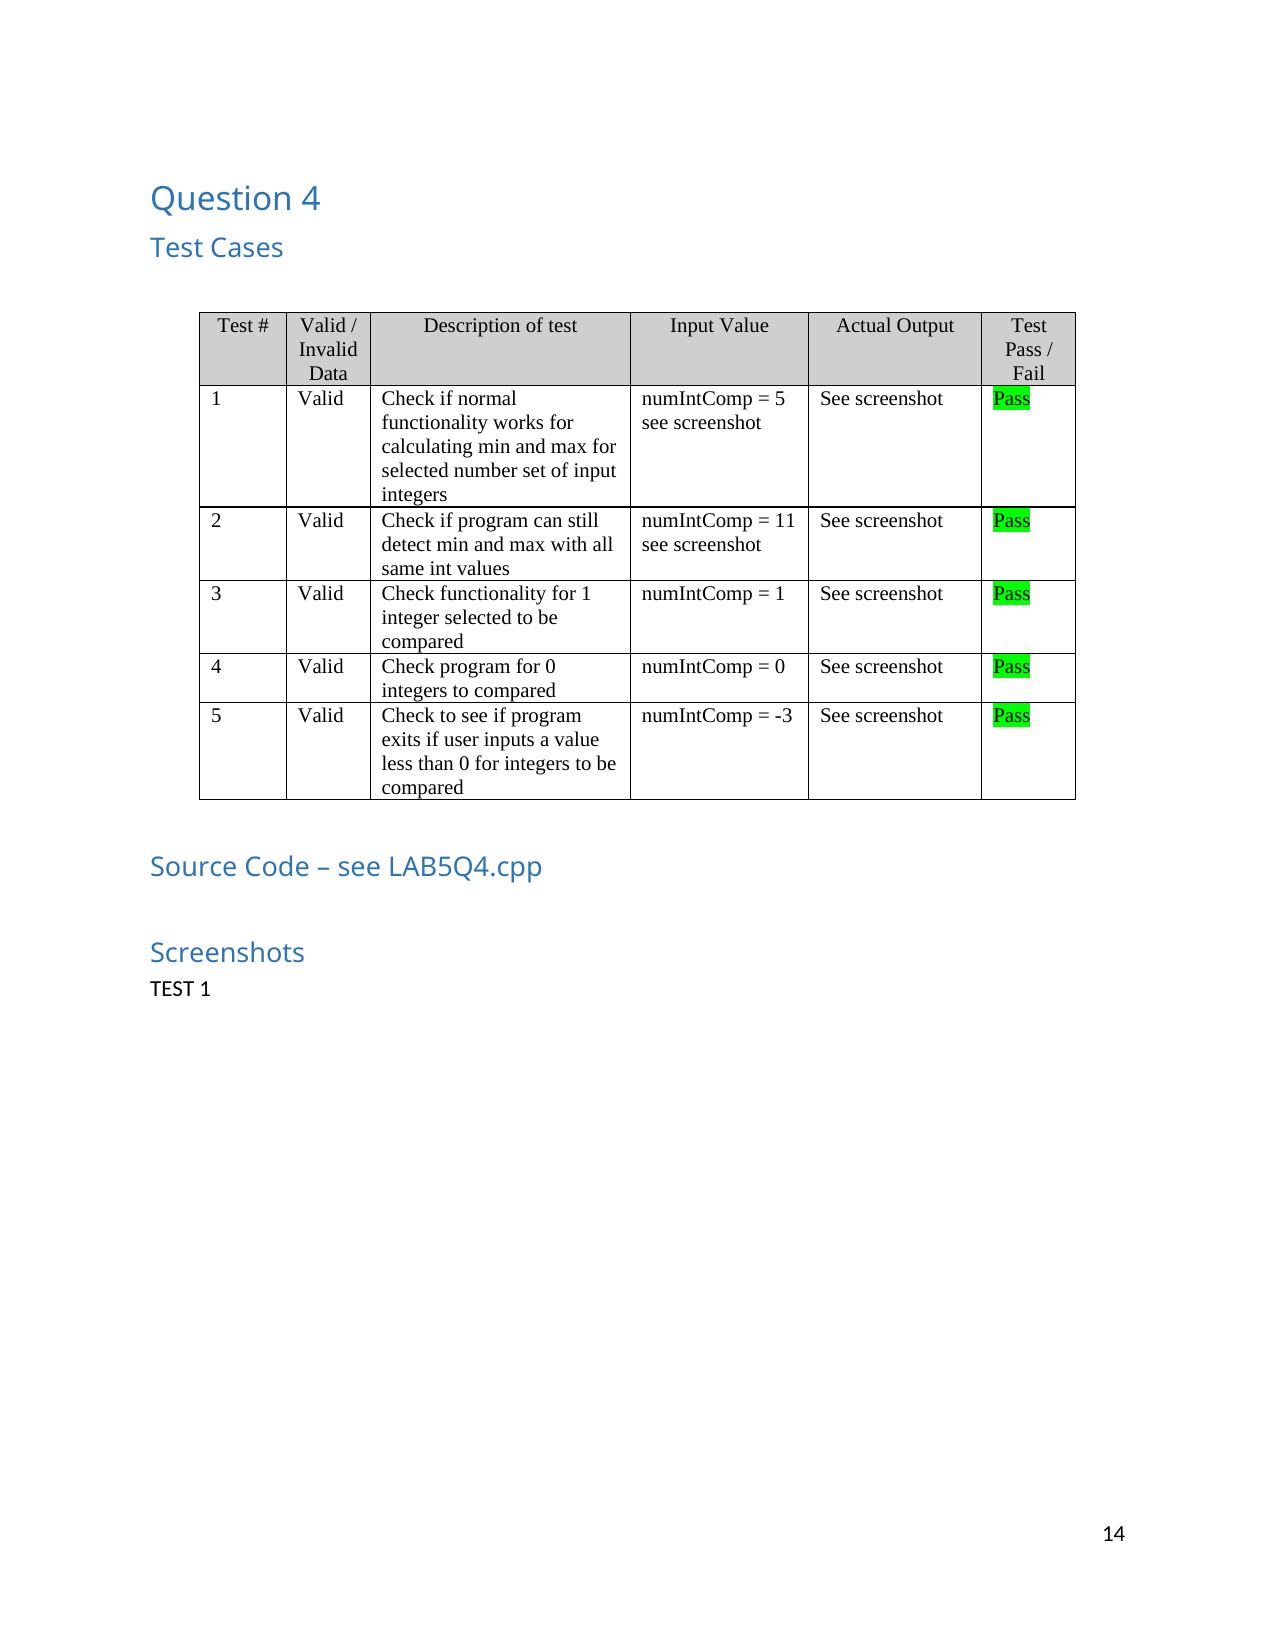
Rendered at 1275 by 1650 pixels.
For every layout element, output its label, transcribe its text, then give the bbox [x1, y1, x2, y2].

table_cell See screenshot [809, 703, 981, 799]
text TEST 1 [150, 974, 1125, 1002]
subtitle Test Cases [150, 228, 1125, 265]
table_cell 3 [200, 581, 286, 653]
table_cell Valid [287, 508, 370, 580]
table_cell Valid [287, 703, 370, 799]
subtitle Source Code – see LAB5Q4.cpp [150, 847, 1125, 884]
table_cell Valid [287, 654, 370, 702]
table_cell See screenshot [809, 654, 981, 702]
table_cell Pass [982, 654, 1075, 702]
table_cell Pass [982, 386, 1075, 506]
table_header Test # [200, 313, 286, 385]
table_cell See screenshot [809, 508, 981, 580]
subtitle Screenshots [150, 934, 1125, 971]
table_cell Check to see if program exits if user inputs a value less than 0 for integers to be compared [371, 703, 630, 799]
table_cell numIntComp = -3 [631, 703, 808, 799]
table_cell Check if normal functionality works for calculating min and max for selected number set of input integers [371, 386, 630, 506]
table_cell Valid [287, 386, 370, 506]
table_cell Pass [982, 581, 1075, 653]
table_cell 1 [200, 386, 286, 506]
table_cell numIntComp = 11 see screenshot [631, 508, 808, 580]
table_header Test Pass / Fail [982, 313, 1075, 385]
table_cell 5 [200, 703, 286, 799]
table_cell See screenshot [809, 581, 981, 653]
subtitle Question 4 [150, 175, 1125, 220]
table_header Actual Output [809, 313, 981, 385]
table_cell Pass [982, 703, 1075, 799]
table_cell See screenshot [809, 386, 981, 506]
table_header Description of test [371, 313, 630, 385]
table_header Valid / Invalid Data [287, 313, 370, 385]
table_cell Pass [982, 508, 1075, 580]
table_cell Check if program can still detect min and max with all same int values [371, 508, 630, 580]
table_header Input Value [631, 313, 808, 385]
table_cell 2 [200, 508, 286, 580]
table_cell numIntComp = 0 [631, 654, 808, 702]
table_cell Check program for 0 integers to compared [371, 654, 630, 702]
table_cell Check functionality for 1 integer selected to be compared [371, 581, 630, 653]
table_cell 4 [200, 654, 286, 702]
table_cell numIntComp = 1 [631, 581, 808, 653]
table_cell Valid [287, 581, 370, 653]
table_cell numIntComp = 5 see screenshot [631, 386, 808, 506]
